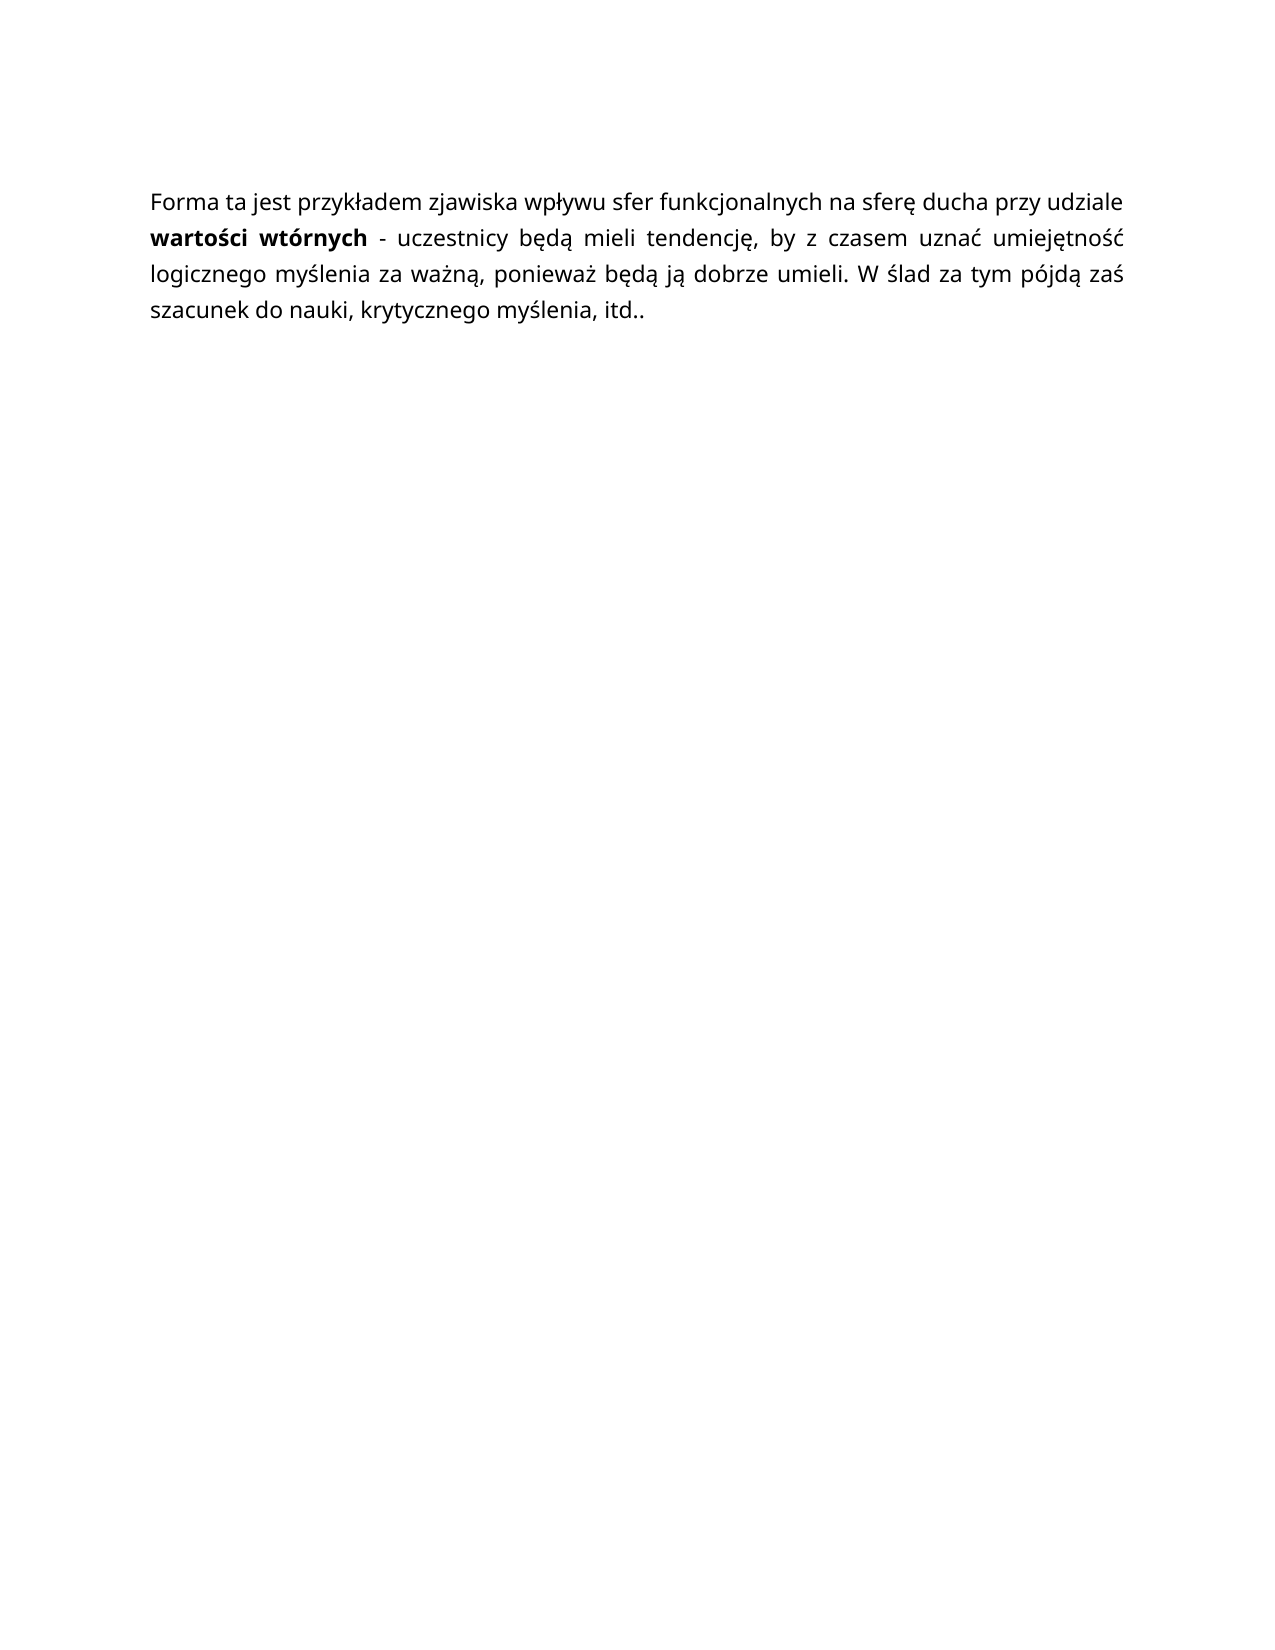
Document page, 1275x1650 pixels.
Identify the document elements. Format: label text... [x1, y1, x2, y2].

text Forma ta jest przykładem zjawiska wpływu sfer funkcjonalnych na sferę ducha przy udziale wartości wtórnych - uczestnicy będą mieli tendencję, by z czasem uznać umiejętność logicznego myślenia za ważną, ponieważ będą ją dobrze umieli. W ślad za tym pójdą zaś szacunek do nauki, krytycznego myślenia, itd.. [150, 186, 1125, 325]
